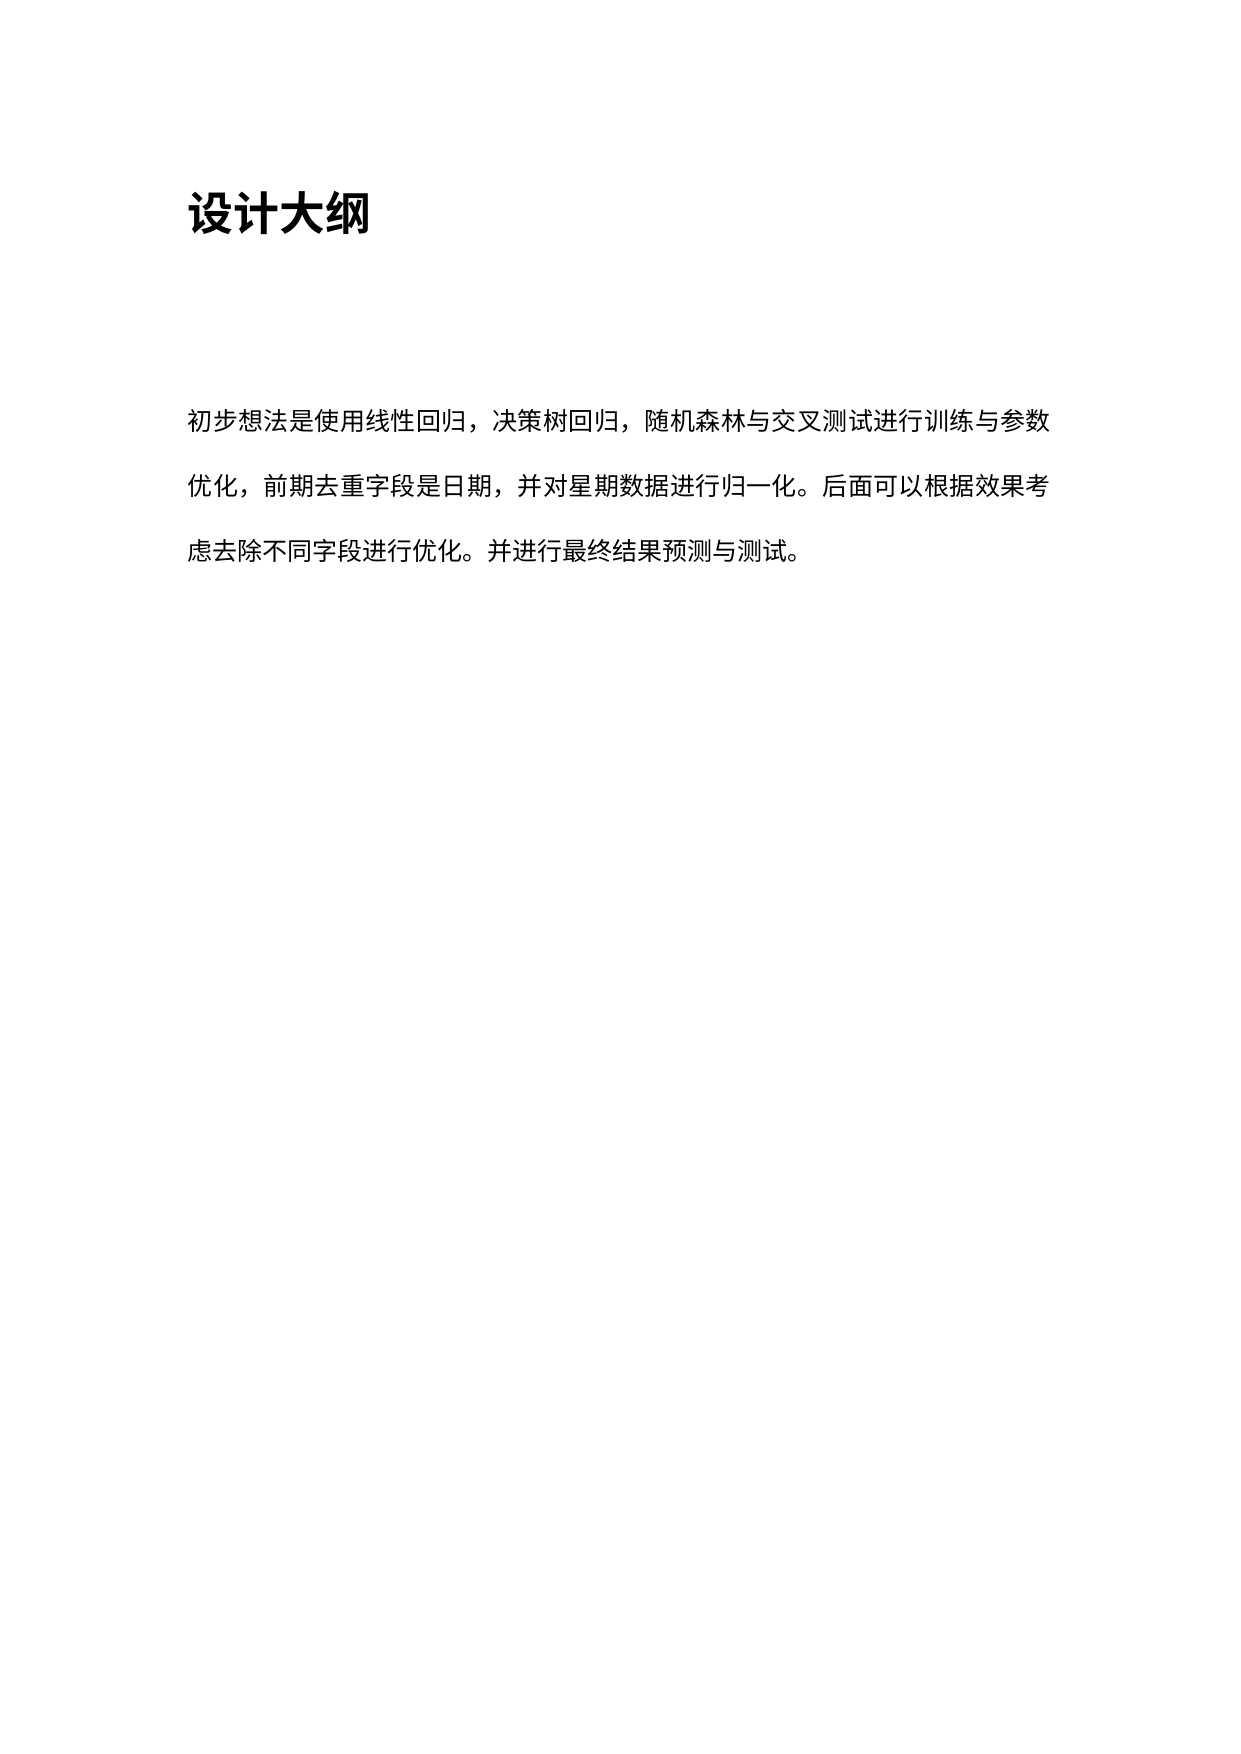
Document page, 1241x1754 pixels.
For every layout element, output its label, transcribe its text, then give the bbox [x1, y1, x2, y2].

text 初步想法是使用线性回归，决策树回归，随机森林与交叉测试进行训练与参数优化，前期去重字段是日期，并对星期数据进行归一化。后面可以根据效果考虑去除不同字段进行优化。并进行最终结果预测与测试。 [187, 387, 1053, 582]
subtitle 设计大纲 [187, 162, 1053, 259]
